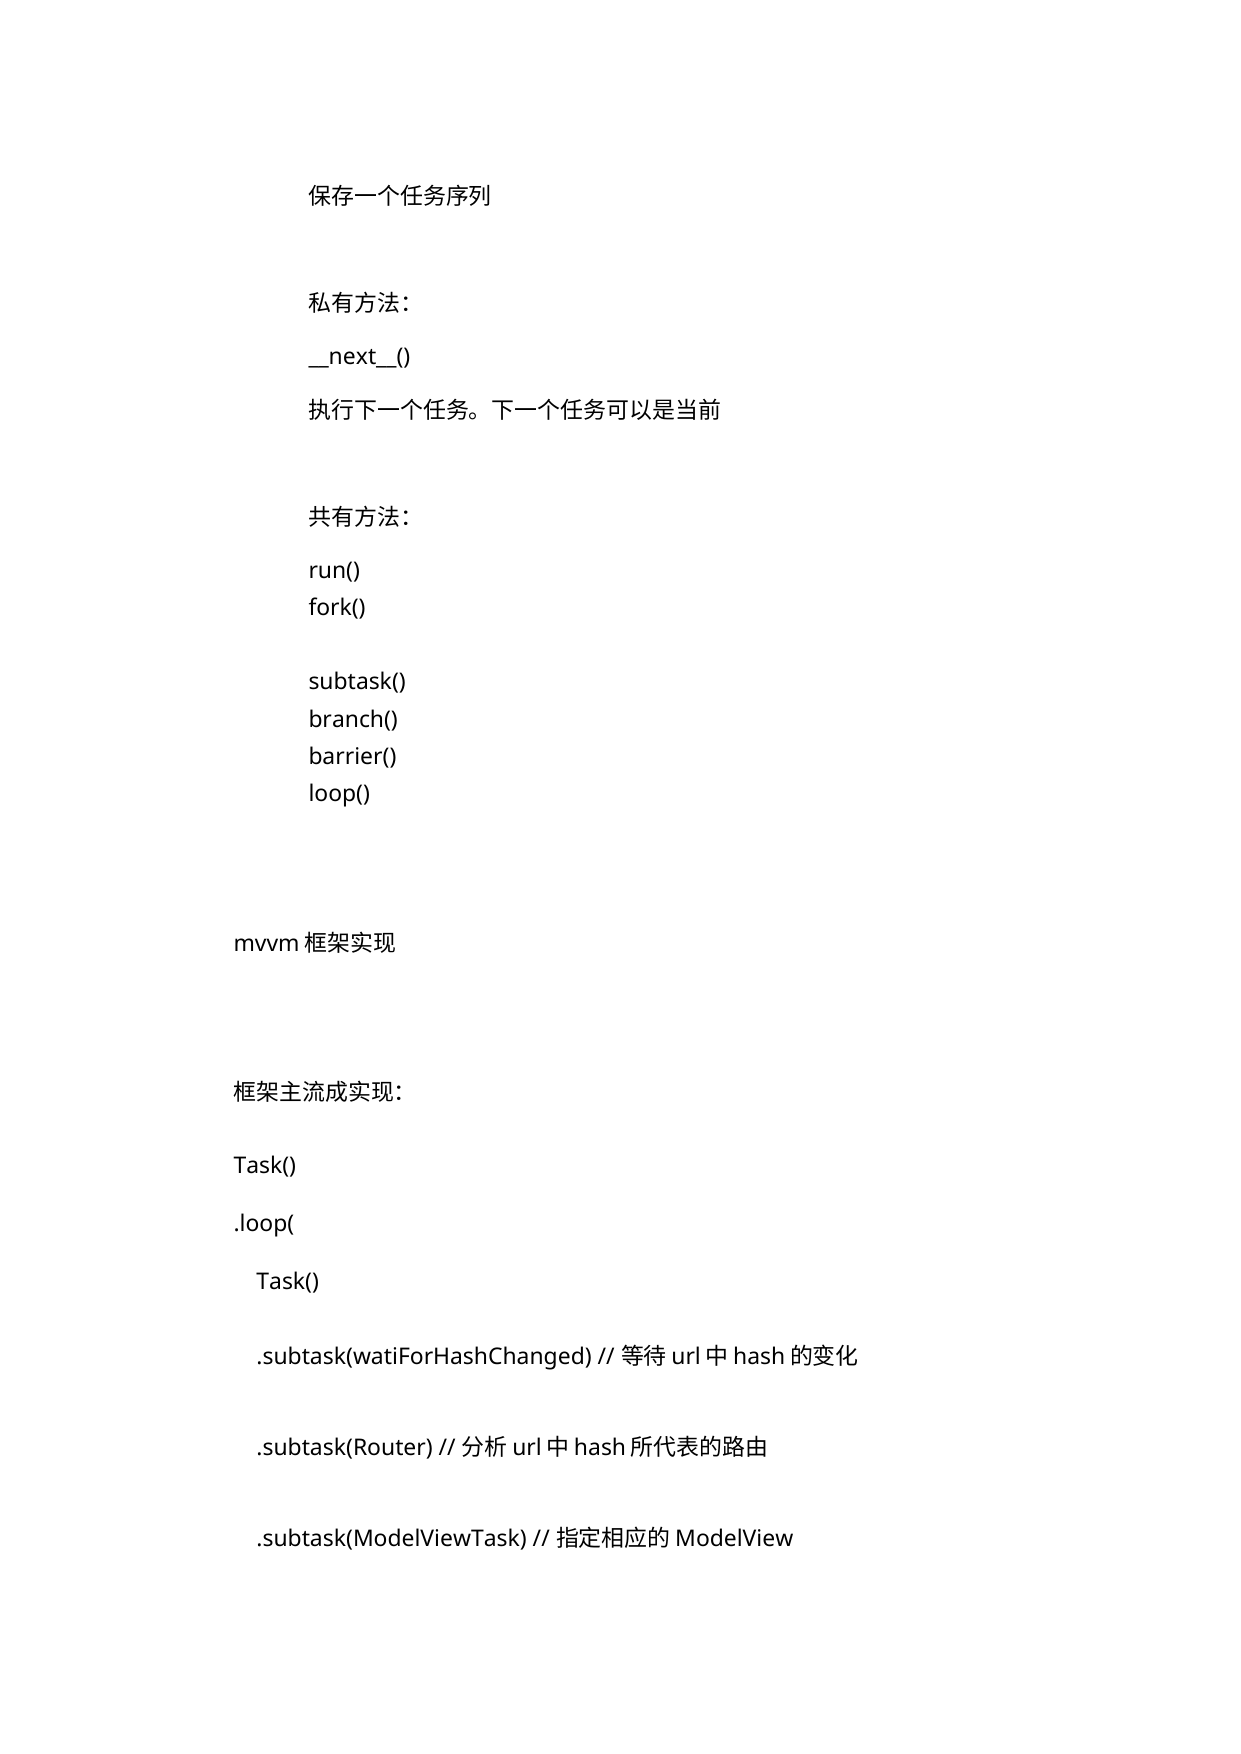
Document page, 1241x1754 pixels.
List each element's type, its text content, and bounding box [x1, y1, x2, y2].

text mvvm框架实现 [187, 909, 1053, 974]
list 保存一个任务序列 [308, 162, 1053, 227]
text 框架主流成实现： [187, 1057, 1053, 1122]
text .subtask(watiForHashChanged) // 等待url中hash的变化 [210, 1322, 1053, 1387]
text .subtask(ModelViewTask) // 指定相应的ModelView [210, 1504, 1053, 1569]
list barrier() [308, 739, 1053, 772]
list 共有方法： [308, 483, 1053, 548]
list branch() [308, 702, 1053, 734]
list 私有方法： [308, 269, 1053, 334]
list loop() [308, 776, 1053, 809]
text .loop( [187, 1206, 1053, 1239]
text .subtask(Router) // 分析url中hash所代表的路由 [210, 1413, 1053, 1478]
text Task() [187, 1148, 1053, 1181]
text Task() [210, 1264, 1053, 1297]
list subtask() [308, 665, 1053, 697]
list __next__() [308, 339, 1053, 371]
list 执行下一个任务。下一个任务可以是当前 [308, 376, 1053, 441]
list run() [308, 553, 1053, 586]
list fork() [308, 590, 1053, 623]
